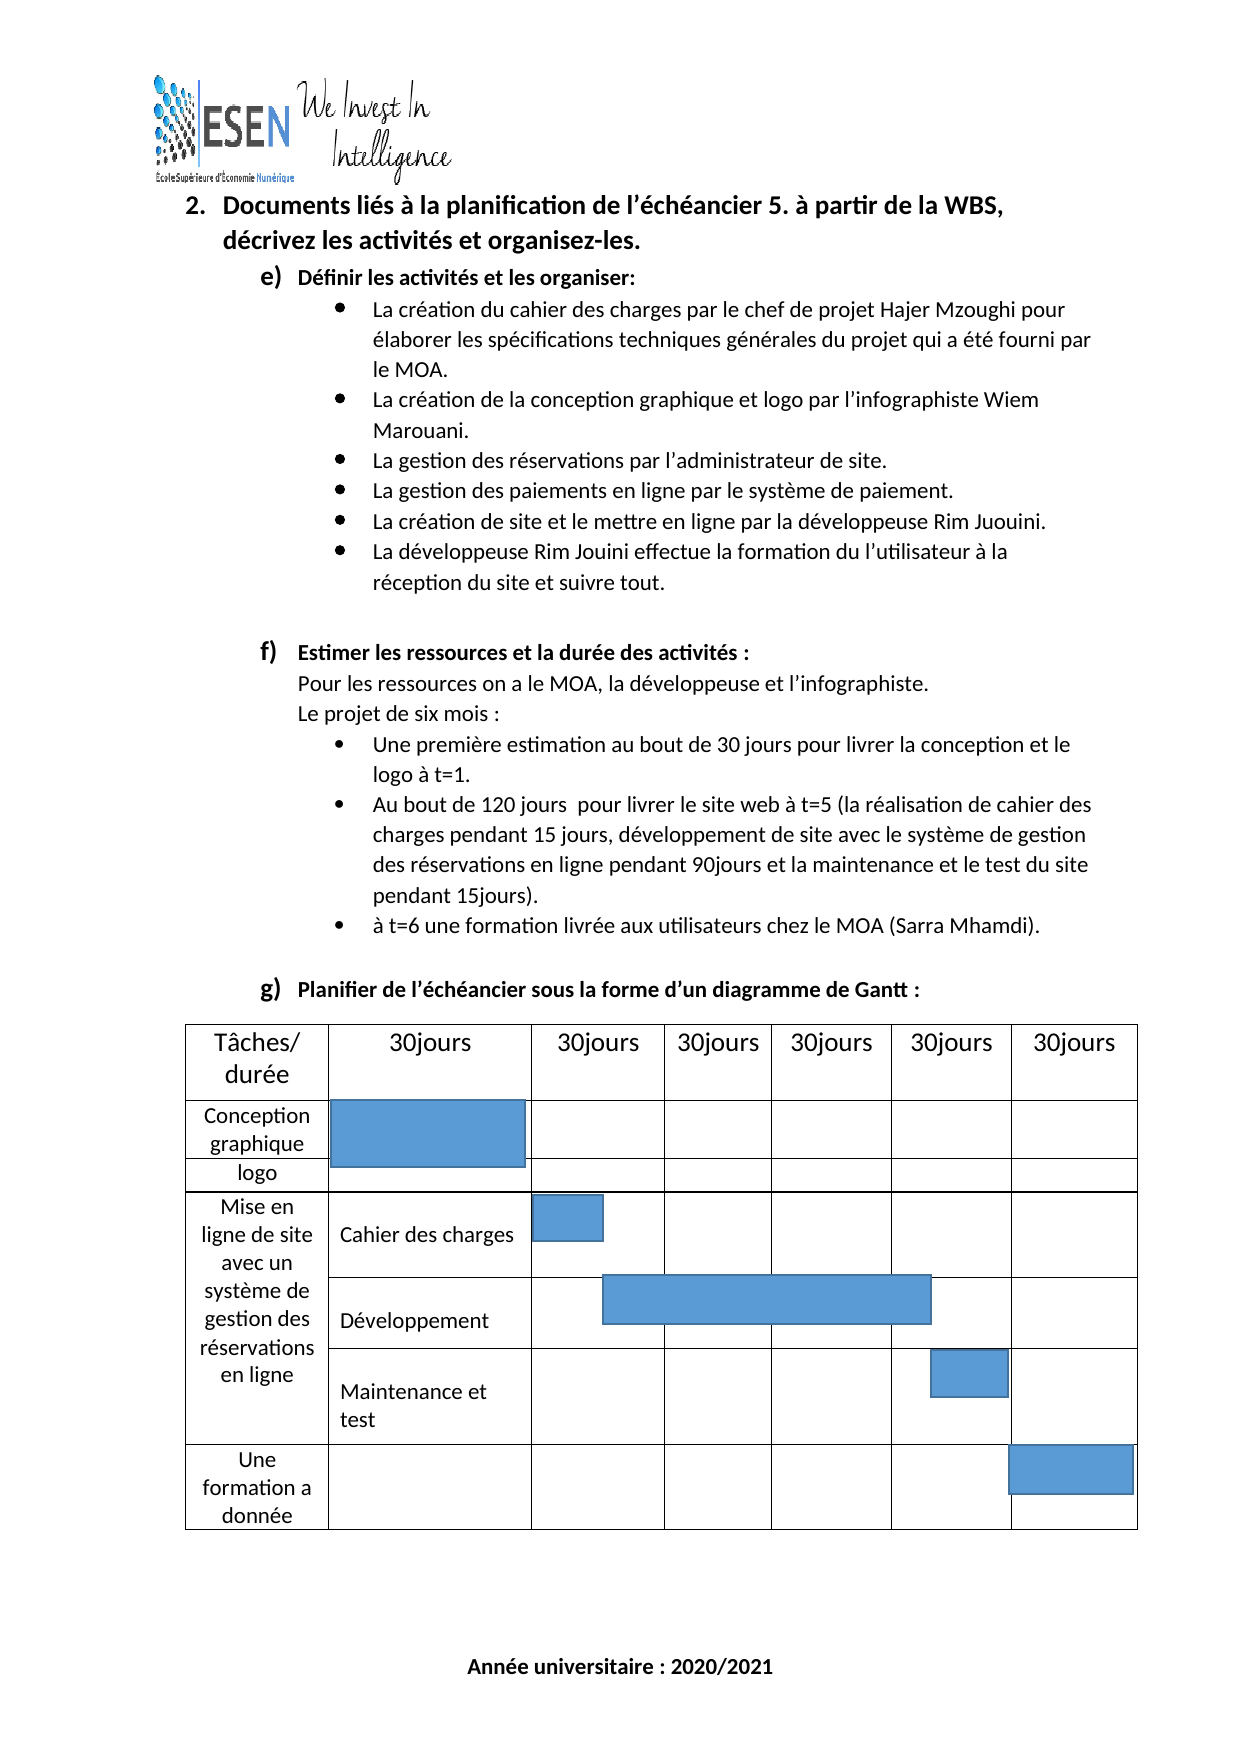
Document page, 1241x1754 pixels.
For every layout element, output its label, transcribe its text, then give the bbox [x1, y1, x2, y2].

list à t=6 une formation livrée aux utilisateurs chez le MOA (Sarra Mhamdi). [335, 911, 1093, 939]
list Pour les ressources on a le MOA, la développeuse et l’infographiste. [298, 669, 1093, 697]
table_cell [892, 1101, 1011, 1157]
list Une première estimation au bout de 30 jours pour livrer la conception et le logo à t=1. [335, 730, 1093, 788]
table_cell [665, 1325, 771, 1348]
table_cell [892, 1193, 1011, 1277]
list La création de site et le mettre en ligne par la développeuse Rim Juouini. [335, 507, 1093, 535]
table_cell [1012, 1349, 1137, 1444]
list Estimer les ressources et la durée des activités : [260, 634, 1093, 667]
table_cell [892, 1278, 1011, 1348]
table_cell [772, 1445, 891, 1529]
table_cell [1012, 1445, 1137, 1529]
table_cell [772, 1159, 891, 1191]
table_cell [665, 1349, 771, 1444]
table_cell [665, 1193, 771, 1274]
table_cell [1012, 1159, 1137, 1191]
table_cell [892, 1349, 1011, 1444]
table_cell Mise en ligne de site avec un système de gestion des réservations en ligne [186, 1193, 328, 1444]
table_cell [532, 1278, 664, 1348]
table_cell [772, 1349, 891, 1444]
table_cell Une formation a donnée [186, 1445, 328, 1529]
table_cell [1012, 1278, 1137, 1348]
table_header 30jours [892, 1025, 1011, 1100]
table_header Tâches/ durée [186, 1025, 328, 1100]
table_cell [892, 1445, 1011, 1529]
table_cell [772, 1101, 891, 1157]
picture [147, 73, 457, 188]
table_cell [665, 1101, 771, 1157]
table_cell [532, 1349, 664, 1444]
table_cell Cahier des charges [329, 1193, 531, 1277]
list Définir les activités et les organiser: [260, 259, 1093, 292]
table_cell [532, 1159, 664, 1191]
table_cell [329, 1445, 531, 1529]
table_cell [1012, 1193, 1137, 1277]
table_cell [892, 1159, 1011, 1191]
table_cell Maintenance et test [329, 1349, 531, 1444]
table_cell [772, 1325, 891, 1348]
table_cell Conception graphique [186, 1101, 328, 1157]
table_header 30jours [772, 1025, 891, 1100]
list La gestion des réservations par l’administrateur de site. [335, 446, 1093, 474]
table_cell logo [186, 1159, 328, 1191]
table_cell [532, 1193, 664, 1277]
table_cell [532, 1445, 664, 1529]
table_cell [329, 1159, 531, 1191]
table_cell [665, 1159, 771, 1191]
list Le projet de six mois : [298, 699, 1093, 727]
list La création du cahier des charges par le chef de projet Hajer Mzoughi pour élaborer les spécifications techniques générales du projet qui a été fourni par le MOA. [335, 295, 1093, 383]
list La création de la conception graphique et logo par l’infographiste Wiem Marouani. [335, 386, 1093, 444]
table_cell [532, 1101, 664, 1157]
table_cell [772, 1193, 891, 1274]
table_header 30jours [665, 1025, 771, 1100]
table_cell Développement [329, 1278, 531, 1348]
list La développeuse Rim Jouini effectue la formation du l’utilisateur à la réception du site et suivre tout. [335, 537, 1093, 596]
list Au bout de 120 jours pour livrer le site web à t=5 (la réalisation de cahier des charges pendant 15 jours, développement de site avec le système de gestion des réservations en ligne pendant 90jours et la maintenance et le test du site pendant 15jours). [335, 790, 1093, 909]
list Planifier de l’échéancier sous la forme d’un diagramme de Gantt : [260, 971, 1093, 1004]
table_cell [1012, 1101, 1137, 1157]
list Documents liés à la planification de l’échéancier 5. à partir de la WBS, décrivez les activités et organisez-les. [185, 188, 1093, 256]
table_header 30jours [329, 1025, 531, 1100]
table_header 30jours [1012, 1025, 1137, 1100]
list La gestion des paiements en ligne par le système de paiement. [335, 477, 1093, 505]
table_cell [526, 1101, 531, 1157]
table_header 30jours [532, 1025, 664, 1100]
table_cell [665, 1445, 771, 1529]
